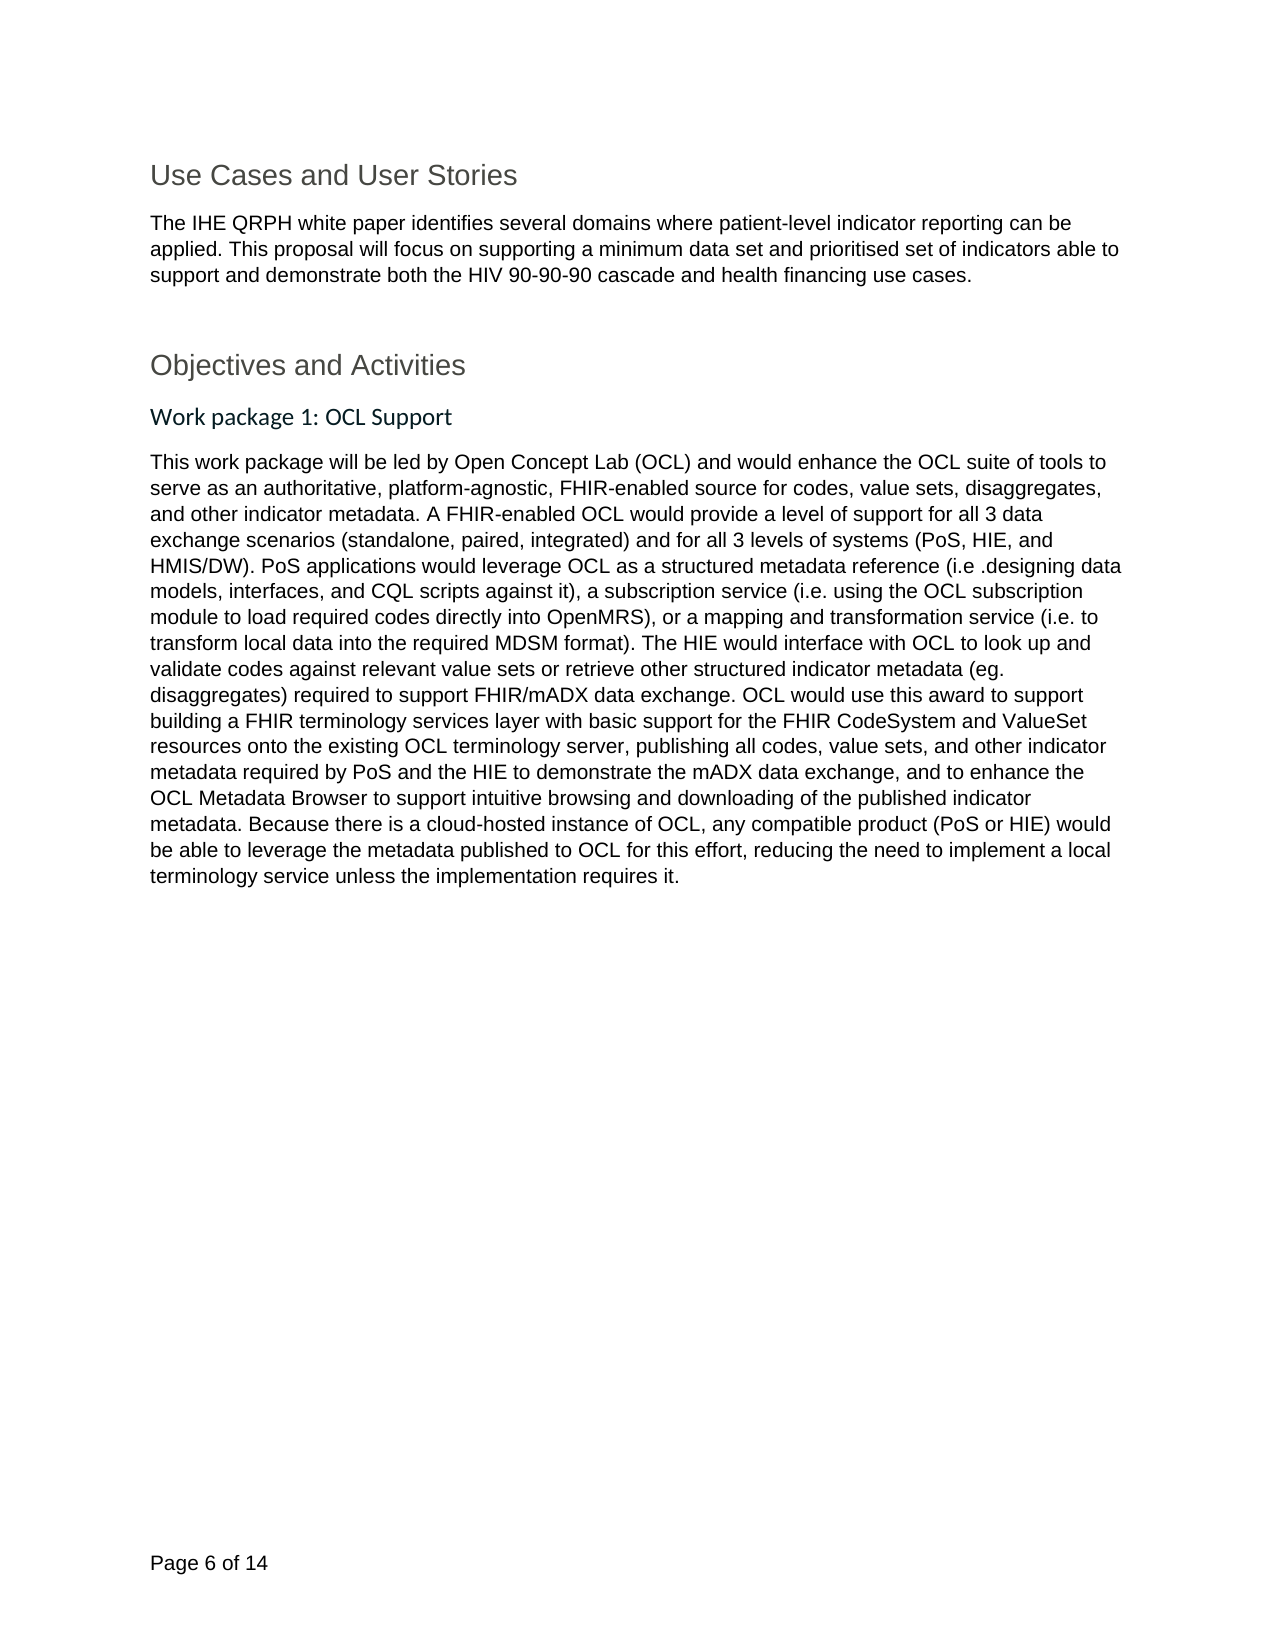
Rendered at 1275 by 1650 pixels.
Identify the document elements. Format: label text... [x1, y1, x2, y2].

text The IHE QRPH white paper identifies several domains where patient-level indicator reporting can be applied. This proposal will focus on supporting a minimum data set and prioritised set of indicators able to support and demonstrate both the HIV 90-90-90 cascade and health financing use cases. [150, 211, 1125, 287]
subtitle Work package 1: OCL Support [150, 401, 1125, 431]
subtitle Objectives and Activities [150, 348, 1125, 381]
subtitle Use Cases and User Stories [150, 158, 1125, 192]
text This work package will be led by Open Concept Lab (OCL) and would enhance the OCL suite of tools to serve as an authoritative, platform-agnostic, FHIR-enabled source for codes, value sets, disaggregates, and other indicator metadata. A FHIR-enabled OCL would provide a level of support for all 3 data exchange scenarios (standalone, paired, integrated) and for all 3 levels of systems (PoS, HIE, and HMIS/DW). PoS applications would leverage OCL as a structured metadata reference (i.e .designing data models, interfaces, and CQL scripts against it), a subscription service (i.e. using the OCL subscription module to load required codes directly into OpenMRS), or a mapping and transformation service (i.e. to transform local data into the required MDSM format). The HIE would interface with OCL to look up and validate codes against relevant value sets or retrieve other structured indicator metadata (eg. disaggregates) required to support FHIR/mADX data exchange. OCL would use this award to support building a FHIR terminology services layer with basic support for the FHIR CodeSystem and ValueSet resources onto the existing OCL terminology server, publishing all codes, value sets, and other indicator metadata required by PoS and the HIE to demonstrate the mADX data exchange, and to enhance the OCL Metadata Browser to support intuitive browsing and downloading of the published indicator metadata. Because there is a cloud-hosted instance of OCL, any compatible product (PoS or HIE) would be able to leverage the metadata published to OCL for this effort, reducing the need to implement a local terminology service unless the implementation requires it. [150, 450, 1125, 887]
